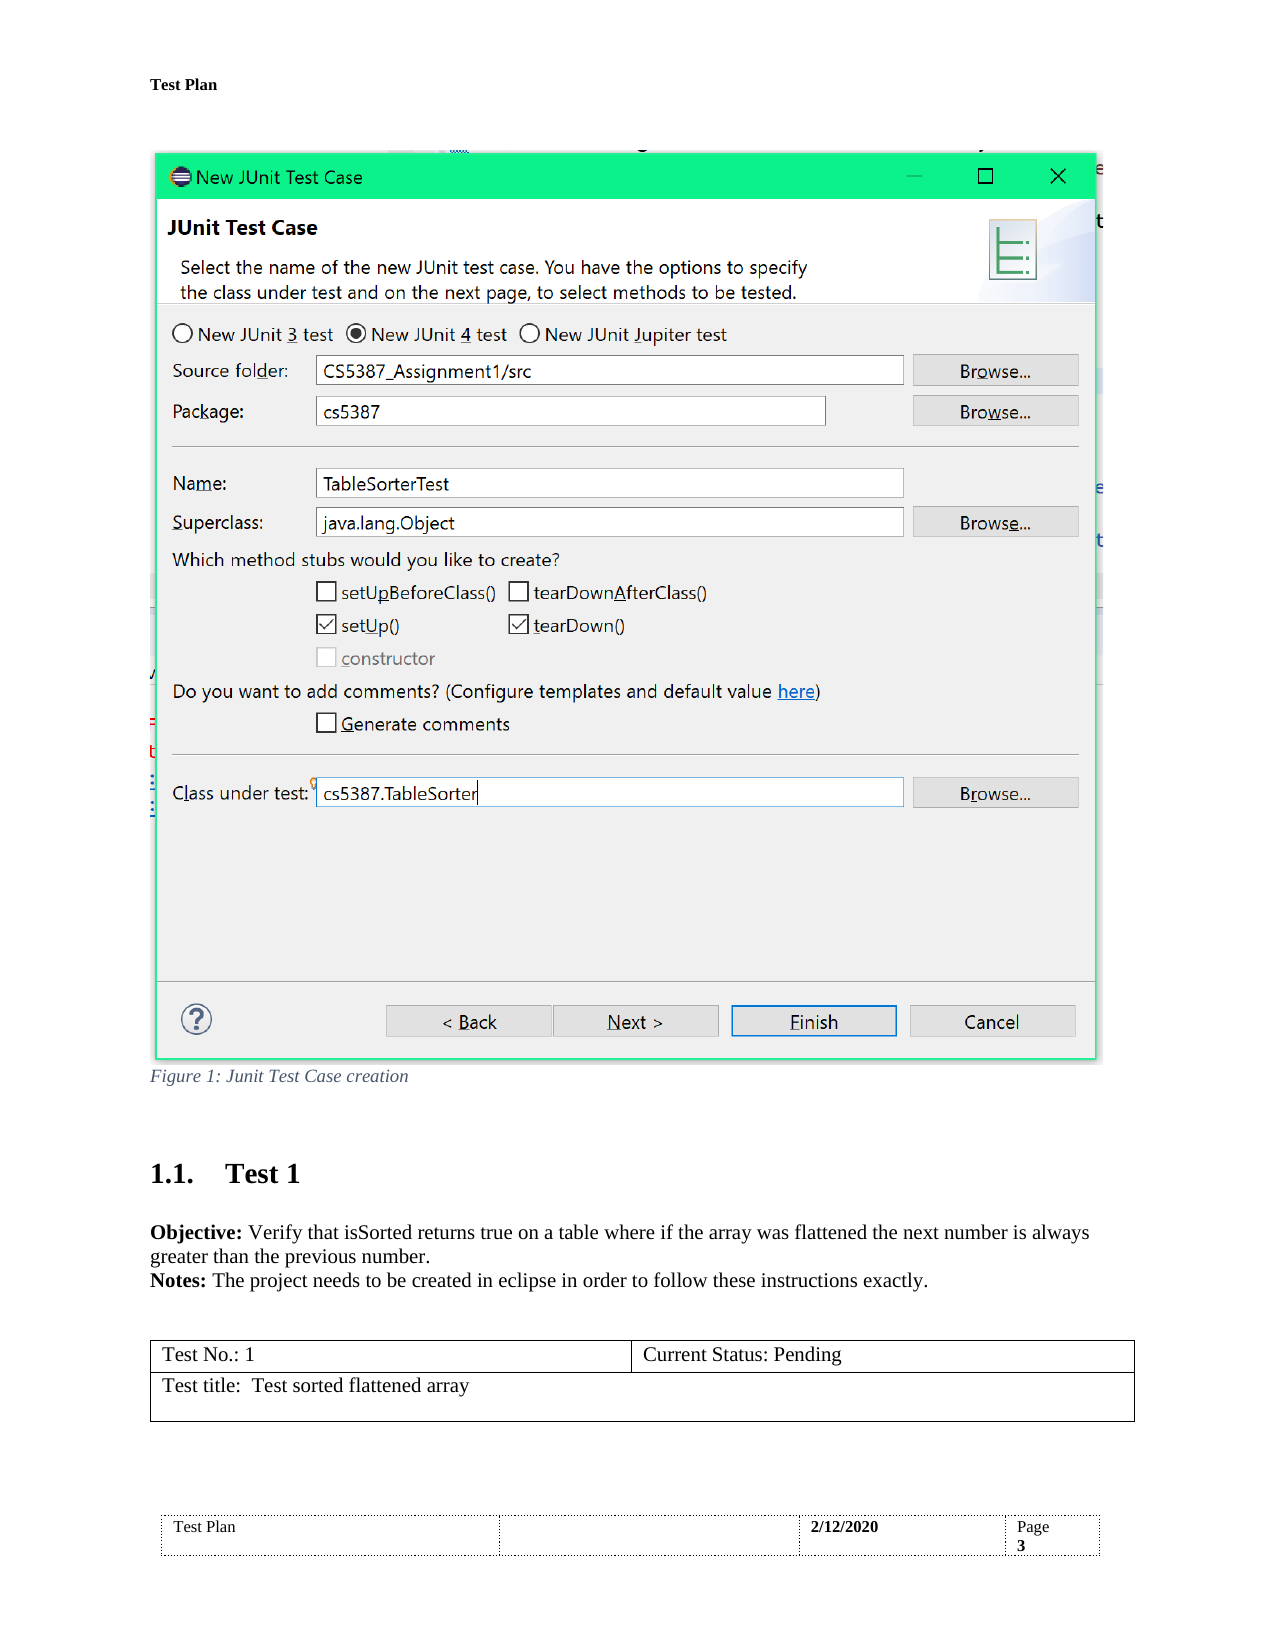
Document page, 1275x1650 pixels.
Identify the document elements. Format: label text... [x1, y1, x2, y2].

text Notes: The project needs to be created in eclipse in order to follow these instructions exactly. [150, 1268, 1125, 1292]
picture [150, 150, 1104, 1065]
table_header Current Status: Pending [632, 1341, 1134, 1372]
text Figure 1: Junit Test Case creation [150, 1065, 1125, 1086]
subtitle Test 1 [150, 1156, 1125, 1190]
table_header Test No.: 1 [151, 1341, 631, 1372]
table_cell Test title: Test sorted flattened array [151, 1373, 1134, 1421]
text Objective: Verify that isSorted returns true on a table where if the array was flattened the next number is always greater than the previous number. [150, 1220, 1125, 1268]
